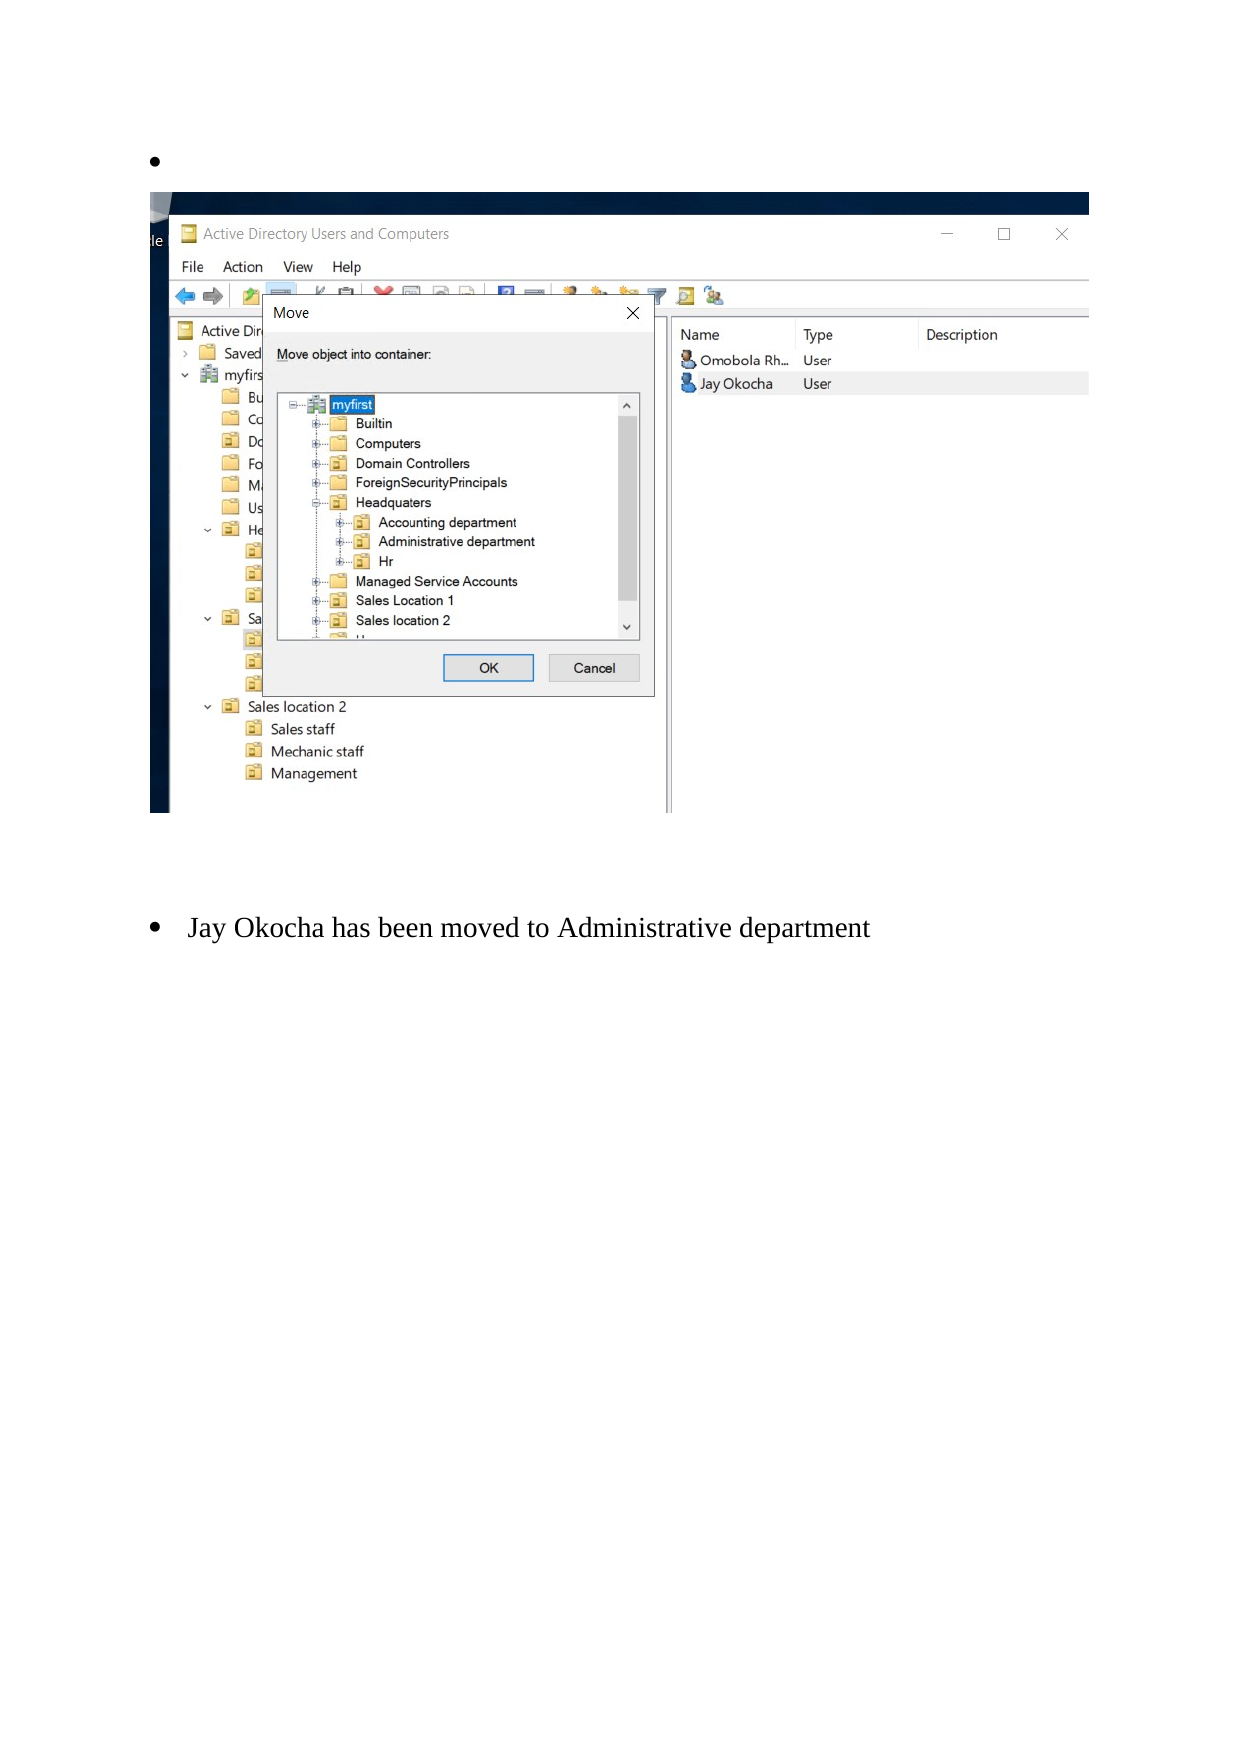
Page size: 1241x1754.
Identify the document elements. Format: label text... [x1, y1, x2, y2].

picture [150, 192, 1089, 813]
list Jay Okocha has been moved to Administrative department [150, 910, 1090, 944]
